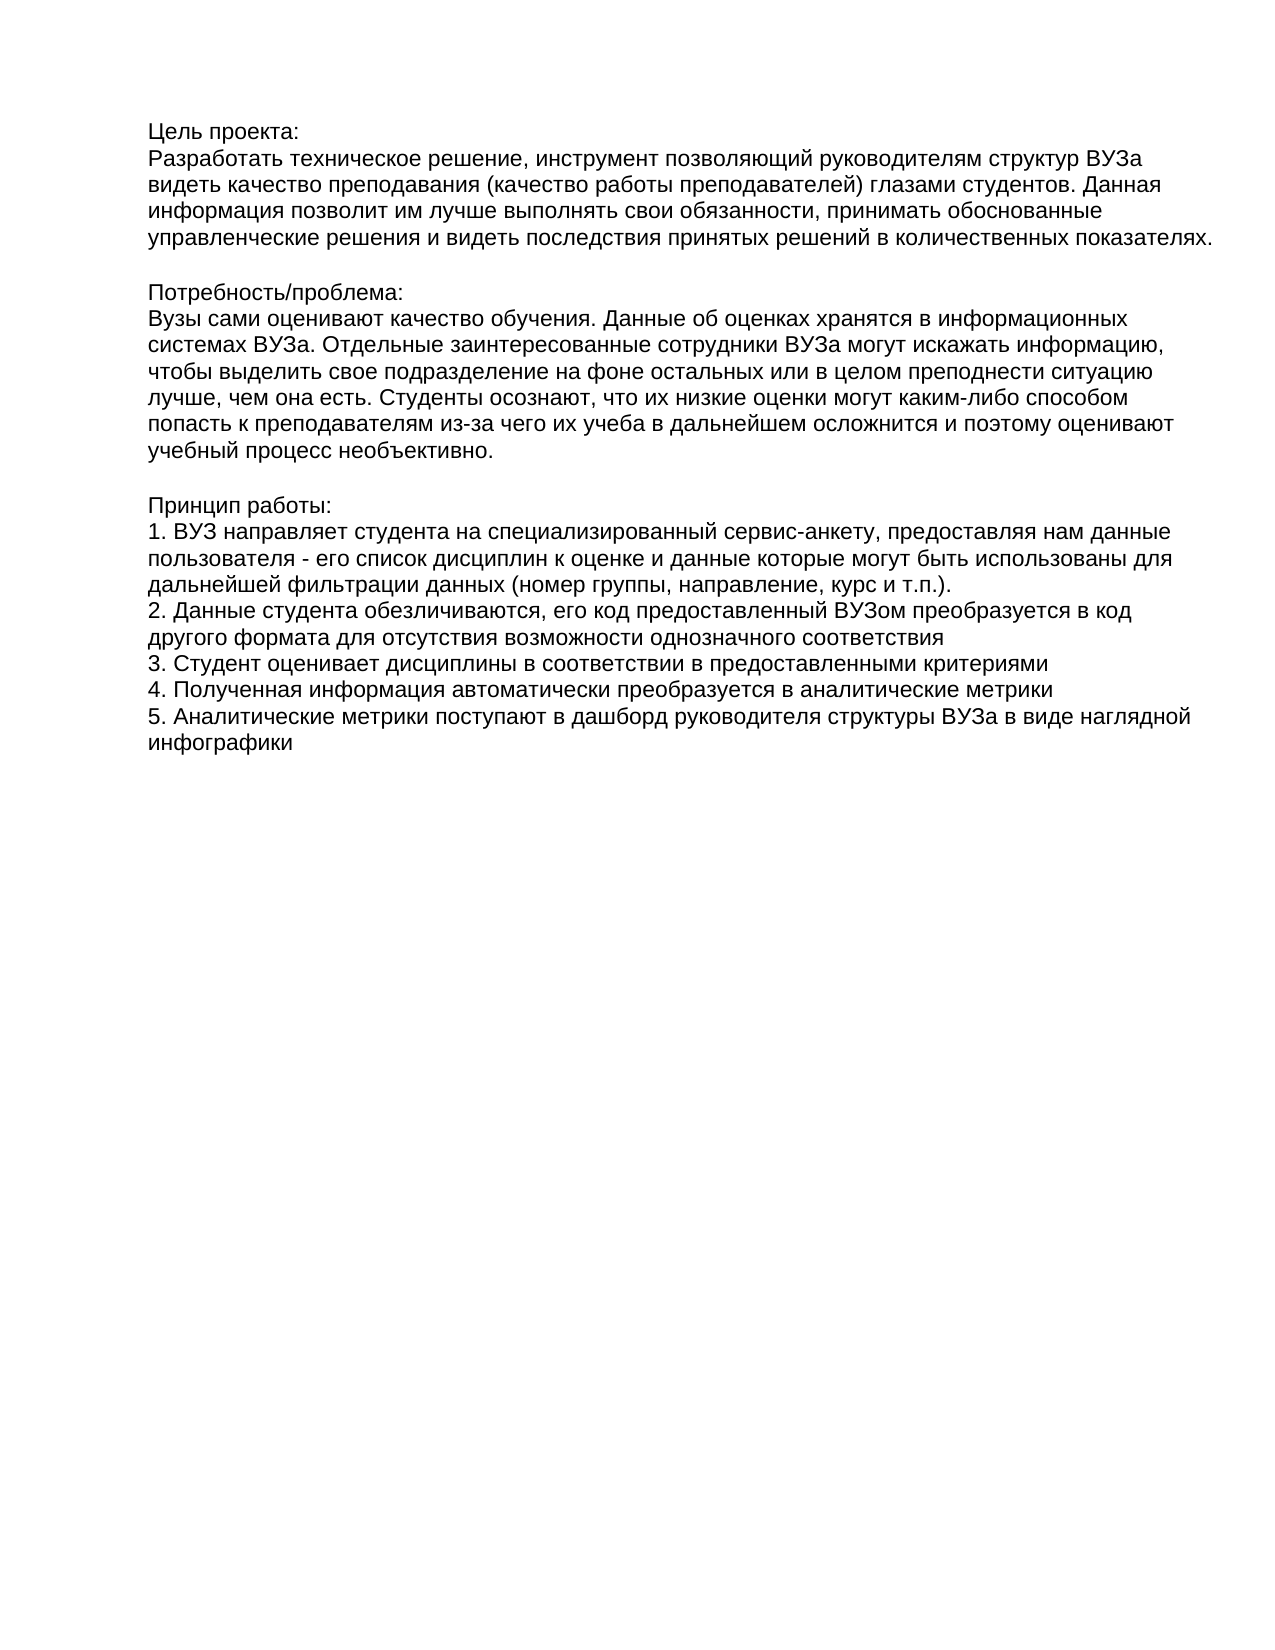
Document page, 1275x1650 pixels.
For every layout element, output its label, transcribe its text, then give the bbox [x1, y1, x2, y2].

text Потребность/проблема: Вузы сами оценивают качество обучения. Данные об оценках хранятся в информационных системах ВУЗа. Отдельные заинтересованные сотрудники ВУЗа могут искажать информацию, чтобы выделить свое подразделение на фоне остальных или в целом преподнести ситуацию лучше, чем она есть. Студенты осознают, что их низкие оценки могут каким-либо способом попасть к преподавателям из-за чего их учеба в дальнейшем осложнится и поэтому оценивают учебный процесс необъективно. [148, 279, 1216, 463]
text Разработать техническое решение, инструмент позволяющий руководителям структур ВУЗа видеть качество преподавания (качество работы преподавателей) глазами студентов. Данная информация позволит им лучше выполнять свои обязанности, принимать обоснованные управленческие решения и видеть последствия принятых решений в количественных показателях. [148, 144, 1216, 250]
text 2. Данные студента обезличиваются, его код предоставленный ВУЗом преобразуется в код другого формата для отсутствия возможности однозначного соответствия [148, 597, 1216, 650]
text 4. Полученная информация автоматически преобразуется в аналитические метрики [148, 676, 1216, 703]
text 5. Аналитические метрики поступают в дашборд руководителя структуры ВУЗа в виде наглядной инфографики [148, 703, 1216, 755]
text 1. ВУЗ направляет студента на специализированный сервис-анкету, предоставляя нам данные пользователя - его список дисциплин к оценке и данные которые могут быть использованы для дальнейшей фильтрации данных (номер группы, направление, курс и т.п.). [148, 518, 1216, 597]
text Цель проекта: [148, 118, 1216, 144]
text Принцип работы: [148, 492, 1216, 518]
text 3. Студент оценивает дисциплины в соответствии в предоставленными критериями [148, 650, 1216, 676]
